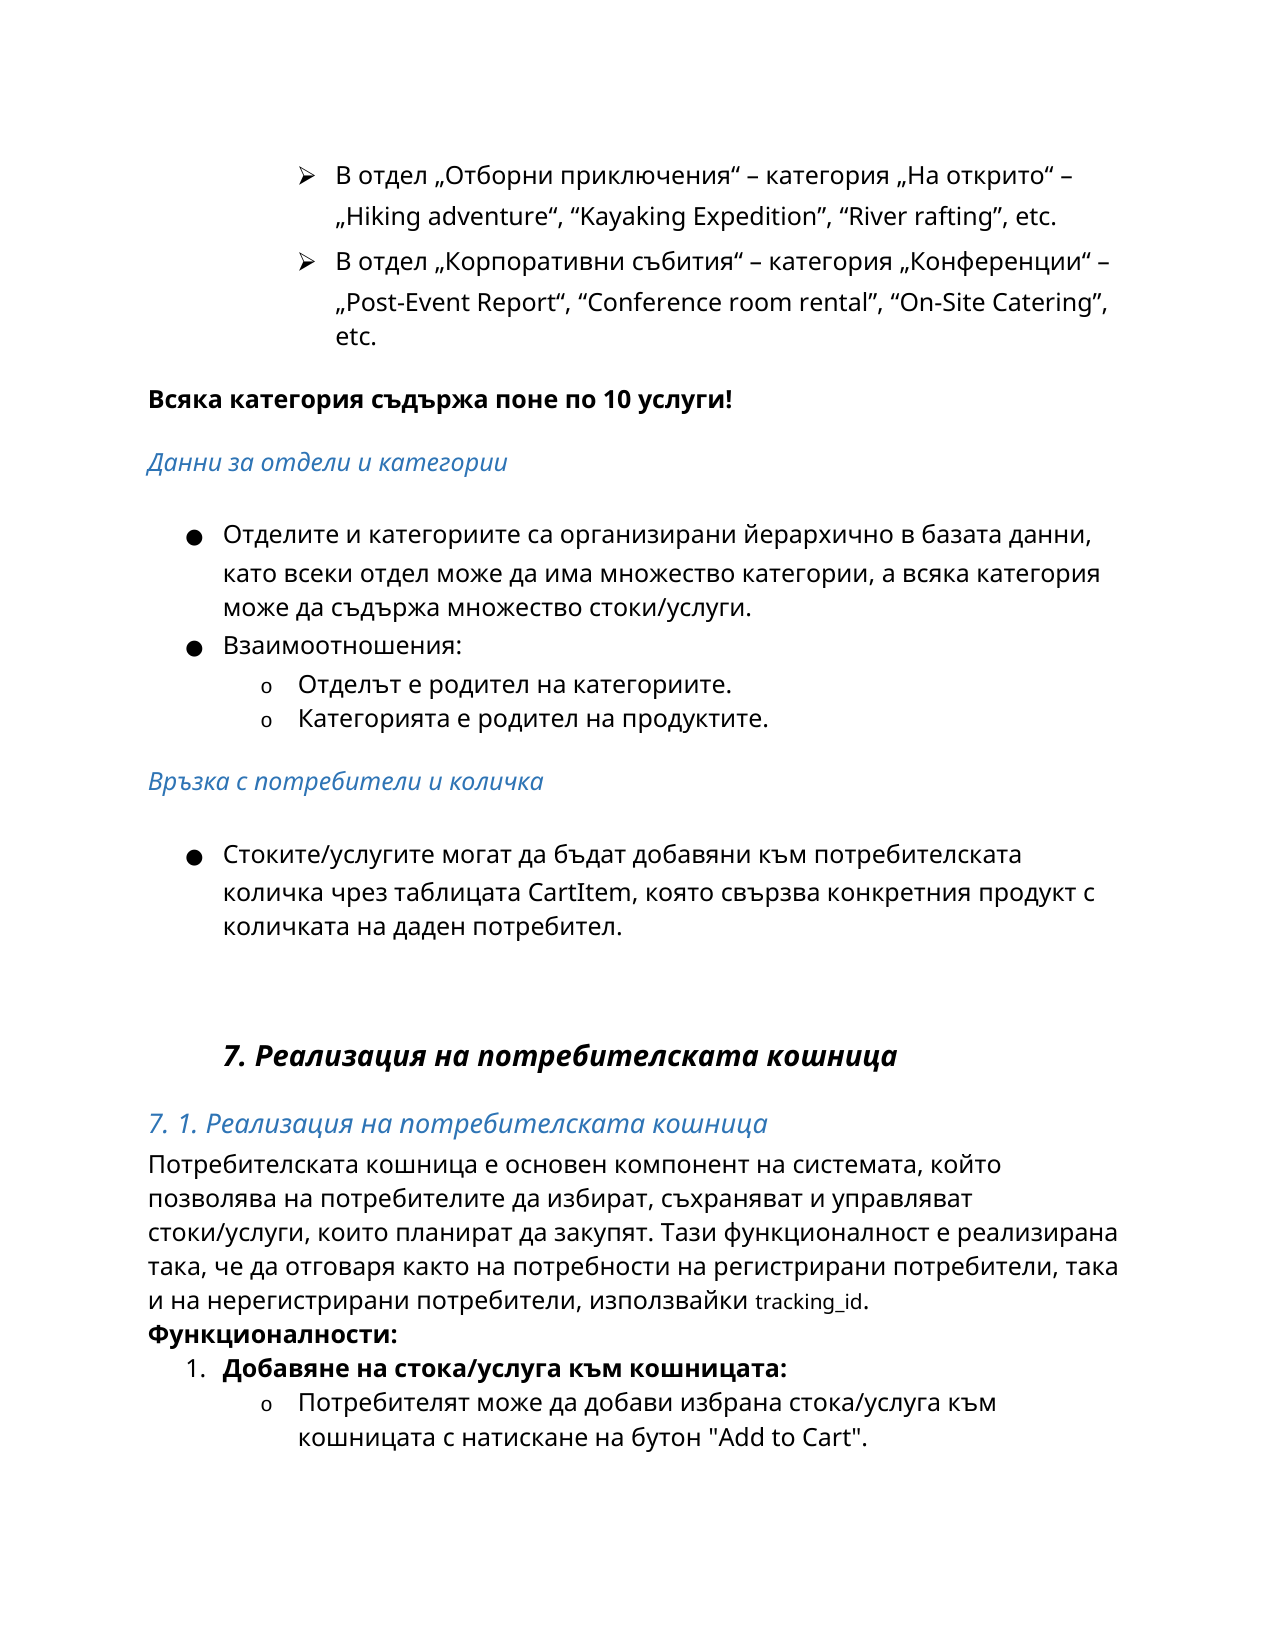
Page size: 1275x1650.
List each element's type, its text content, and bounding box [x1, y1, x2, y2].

list Отделите и категориите са организирани йерархично в базата данни, като всеки отдел може да има множество категории, а всяка категория може да съдържа множество стоки/услуги. [185, 513, 1127, 624]
list Взаимоотношения: [185, 624, 1127, 667]
subtitle 7. 1. Реализация на потребителската кошница [148, 1104, 1127, 1141]
text Всяка категория съдържа поне по 10 услуги! [148, 381, 1127, 416]
subtitle 7. Реализация на потребителската кошница [223, 1035, 1127, 1075]
text Потребителската кошница е основен компонент на системата, който позволява на потребителите да избират, съхраняват и управляват стоки/услуги, които планират да закупят. Тази функционалност е реализирана така, че да отговаря както на потребности на регистрирани потребители, така и на нерегистрирани потребители, използвайки tracking_id. [148, 1147, 1127, 1317]
list Потребителят може да добави избрана стока/услуга към кошницата с натискане на бутон "Add to Cart". [260, 1385, 1127, 1453]
list Стоките/услугите могат да бъдат добавяни към потребителската количка чрез таблицата CartItem, която свързва конкретния продукт с количката на даден потребител. [185, 832, 1127, 943]
list Категорията е родител на продуктите. [260, 701, 1127, 735]
list Отделът е родител на категориите. [260, 667, 1127, 701]
subtitle Връзка с потребители и количка [148, 764, 1127, 798]
list Добавяне на стока/услуга към кошницата: [185, 1351, 1127, 1385]
subtitle Данни за отдели и категории [148, 445, 1127, 479]
list В отдел „Отборни приключения“ – категория „На открито“ – „Hiking adventure“, “Kayaking Expedition”, “River rafting”, etc. [298, 148, 1127, 233]
text Функционалности: [148, 1317, 1127, 1351]
list В отдел „Корпоративни събития“ – категория „Конференции“ – „Post-Event Report“, “Conference room rental”, “On-Site Catering”, etc. [298, 233, 1127, 352]
